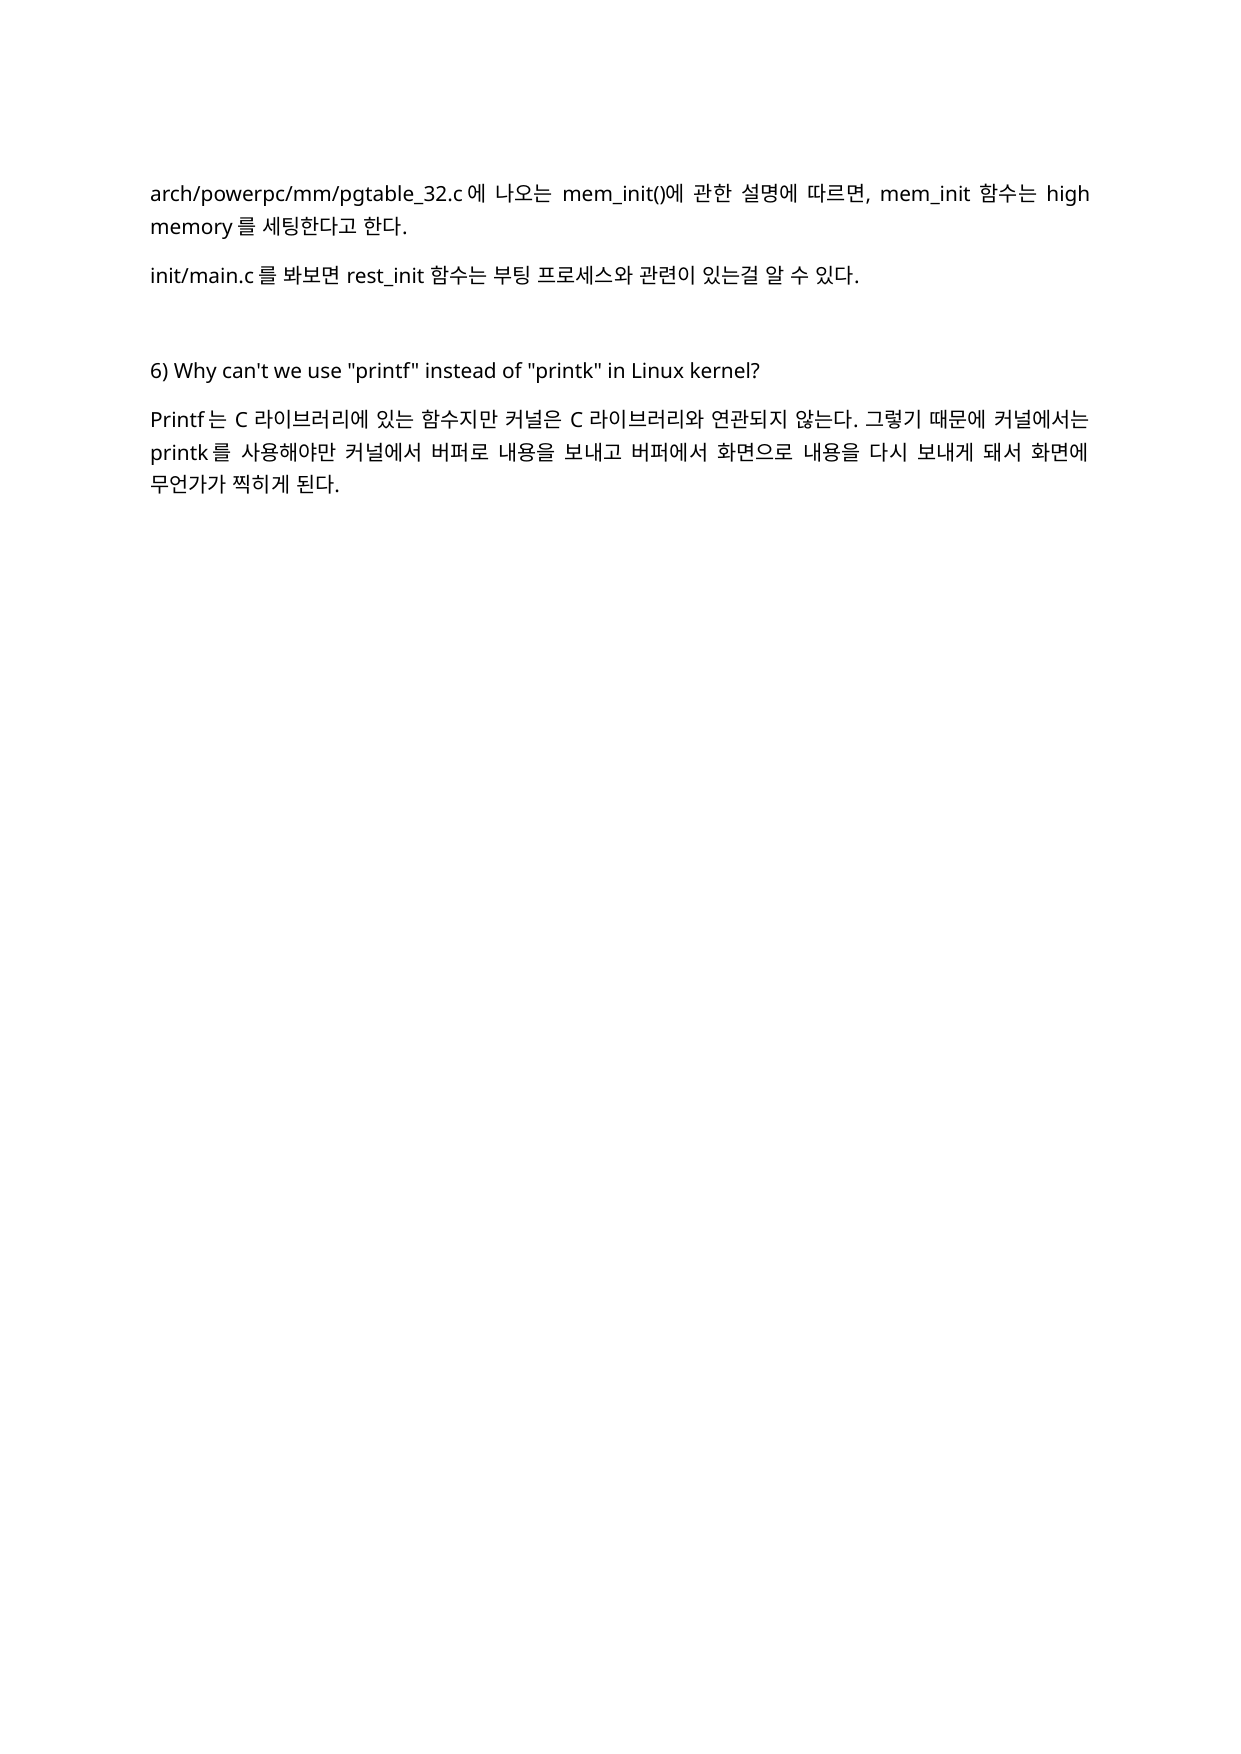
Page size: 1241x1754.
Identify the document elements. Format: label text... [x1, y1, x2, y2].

text 6) Why can't we use "printf" instead of "printk" in Linux kernel? [150, 356, 1090, 384]
text init/main.c를 봐보면 rest_init 함수는 부팅 프로세스와 관련이 있는걸 알 수 있다. [150, 259, 1090, 289]
text arch/powerpc/mm/pgtable_32.c에 나오는 mem_init()에 관한 설명에 따르면, mem_init 함수는 high memory를 세팅한다고 한다. [150, 177, 1090, 240]
text Printf는 C 라이브러리에 있는 함수지만 커널은 C 라이브러리와 연관되지 않는다. 그렇기 때문에 커널에서는 printk를 사용해야만 커널에서 버퍼로 내용을 보내고 버퍼에서 화면으로 내용을 다시 보내게 돼서 화면에 무언가가 찍히게 된다. [150, 403, 1090, 499]
